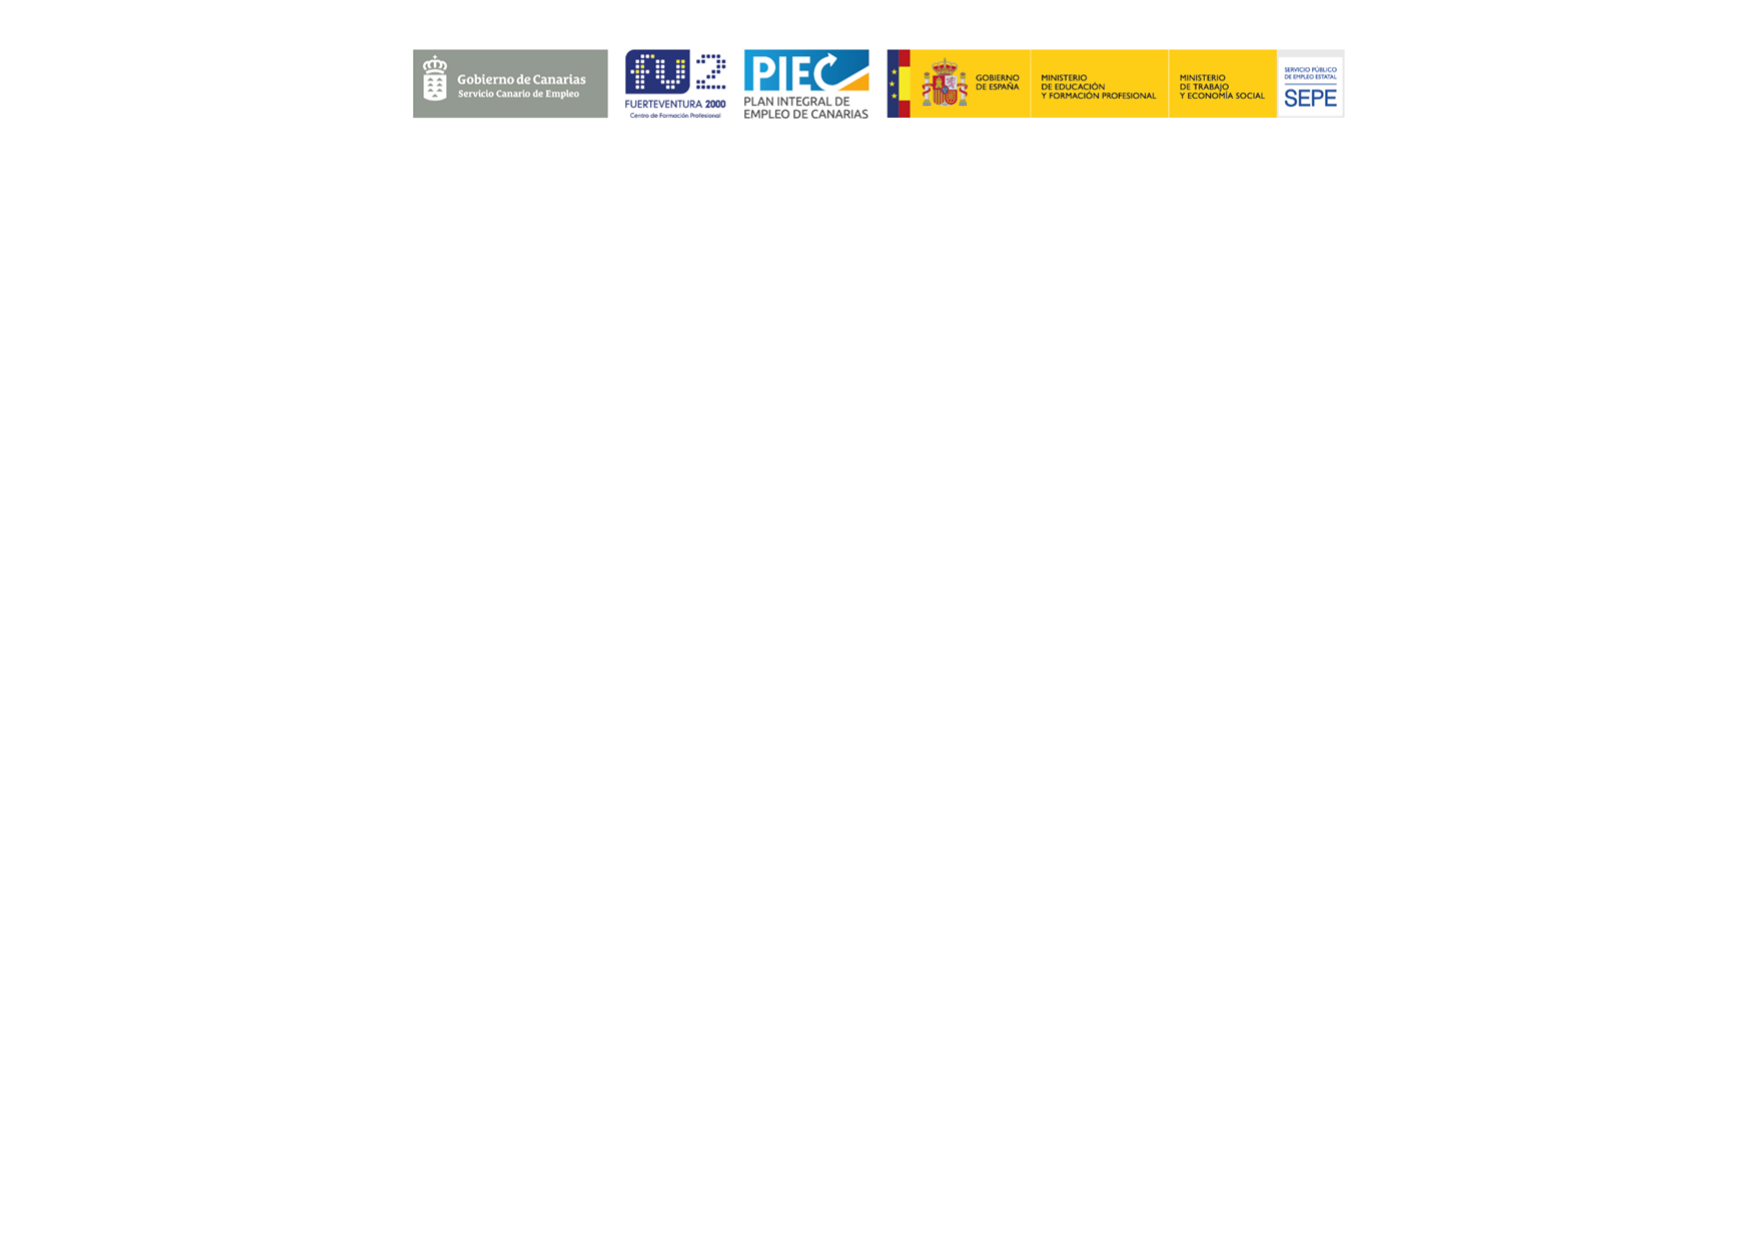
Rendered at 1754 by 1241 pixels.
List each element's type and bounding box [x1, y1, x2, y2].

picture [390, 29, 1364, 139]
